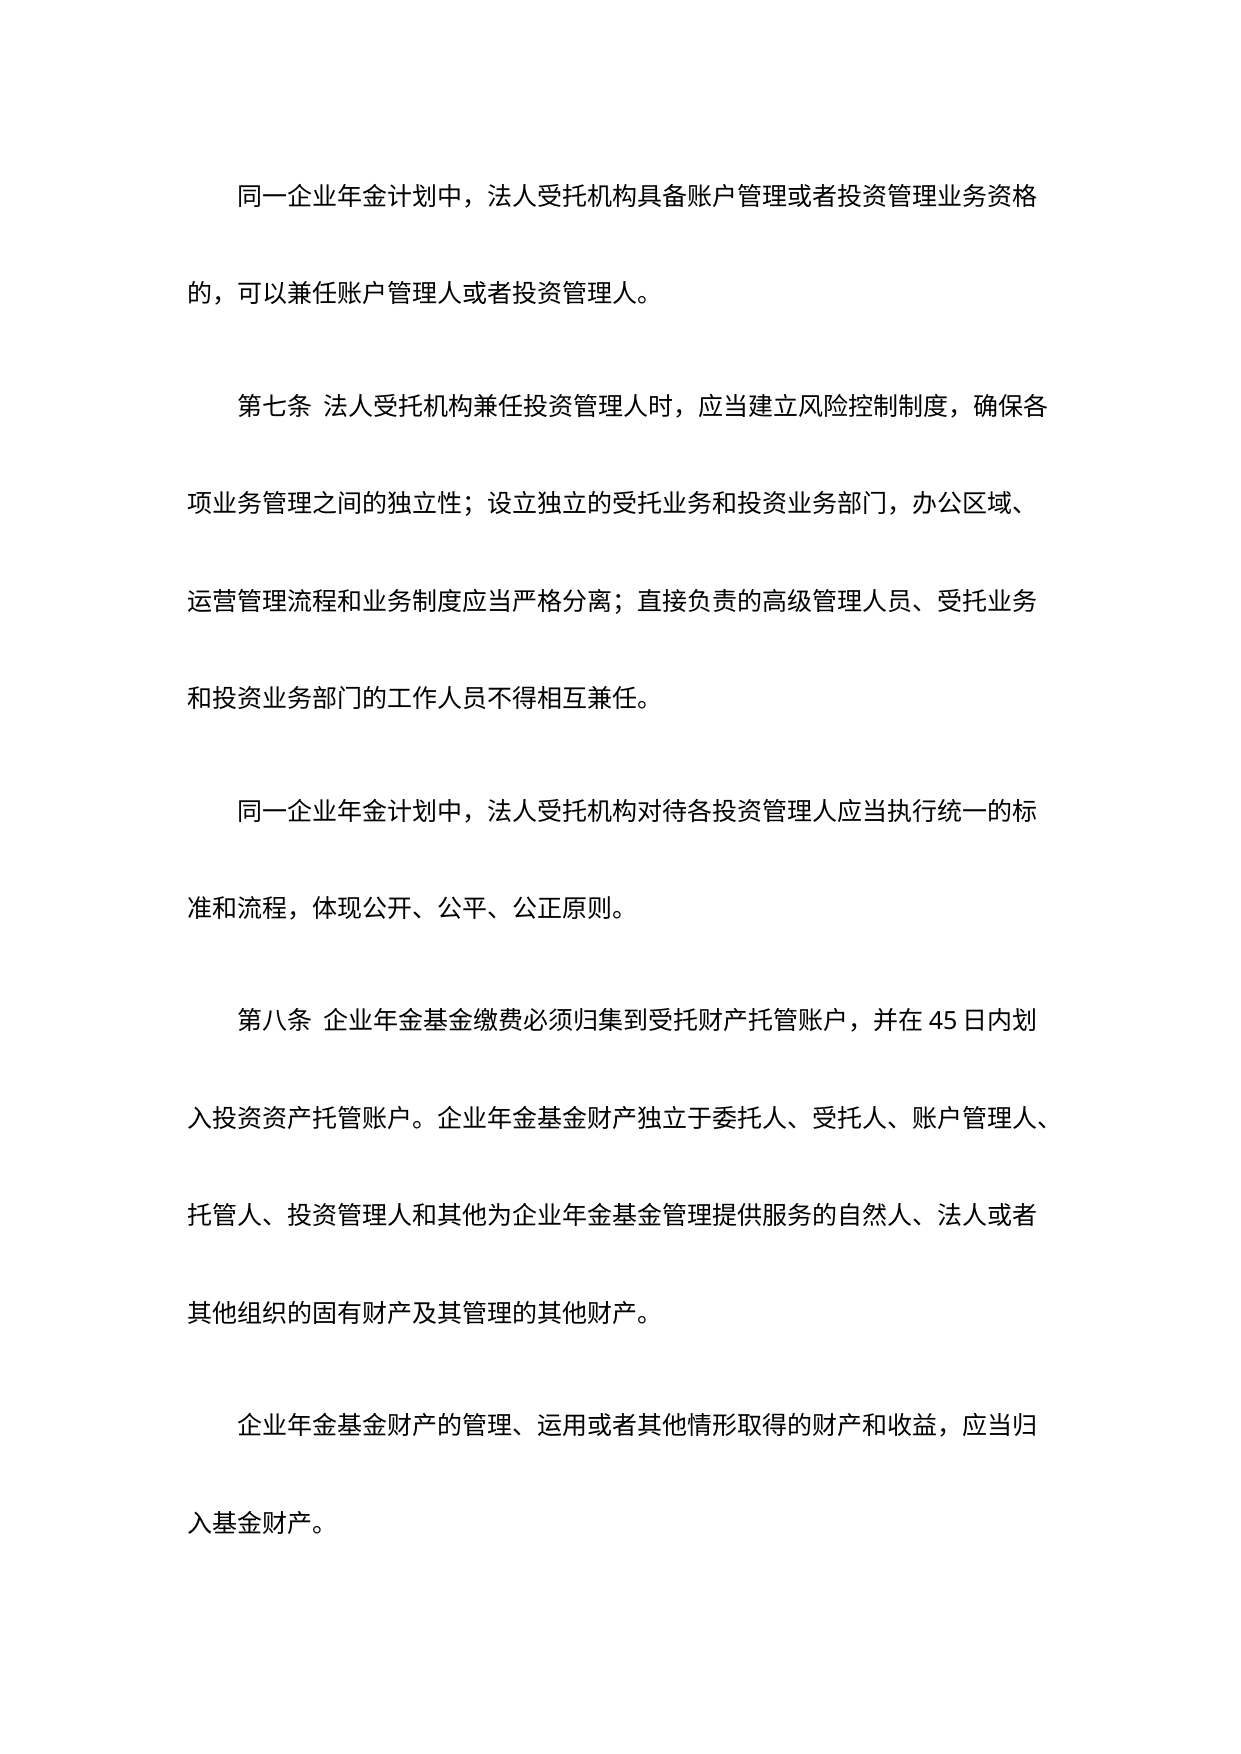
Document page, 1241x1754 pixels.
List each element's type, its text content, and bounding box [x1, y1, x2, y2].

text 企业年金基金财产的管理、运用或者其他情形取得的财产和收益，应当归入基金财产。 [187, 1391, 1053, 1554]
text 同一企业年金计划中，法人受托机构对待各投资管理人应当执行统一的标准和流程，体现公开、公平、公正原则。 [187, 777, 1053, 939]
text 同一企业年金计划中，法人受托机构具备账户管理或者投资管理业务资格的，可以兼任账户管理人或者投资管理人。 [187, 162, 1053, 324]
text 第七条 法人受托机构兼任投资管理人时，应当建立风险控制制度，确保各项业务管理之间的独立性；设立独立的受托业务和投资业务部门，办公区域、运营管理流程和业务制度应当严格分离；直接负责的高级管理人员、受托业务和投资业务部门的工作人员不得相互兼任。 [187, 372, 1053, 729]
text 第八条 企业年金基金缴费必须归集到受托财产托管账户，并在45日内划入投资资产托管账户。企业年金基金财产独立于委托人、受托人、账户管理人、托管人、投资管理人和其他为企业年金基金管理提供服务的自然人、法人或者其他组织的固有财产及其管理的其他财产。 [187, 986, 1053, 1344]
